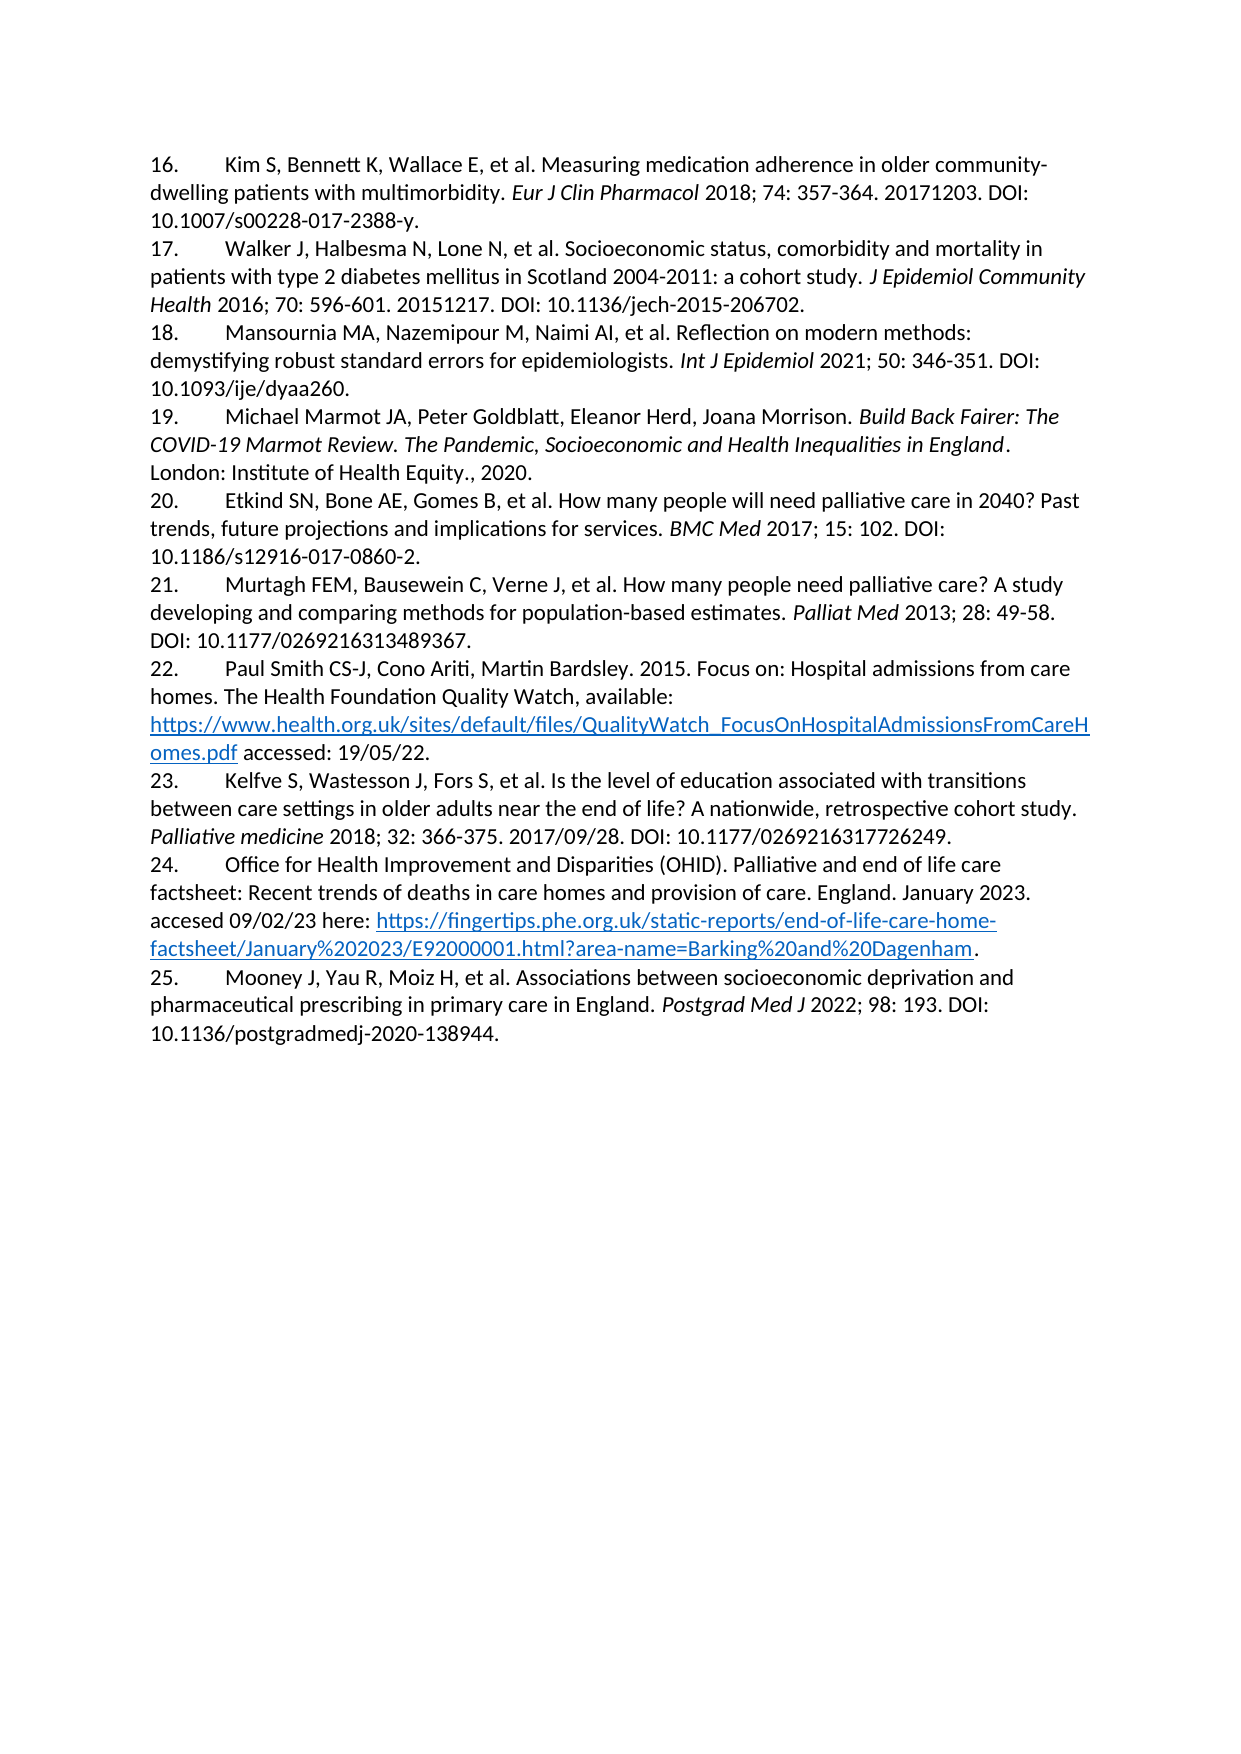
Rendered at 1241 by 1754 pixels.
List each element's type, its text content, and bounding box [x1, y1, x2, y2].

text 25. Mooney J, Yau R, Moiz H, et al. Associations between socioeconomic deprivation and pharmaceutical prescribing in primary care in England. Postgrad Med J 2022; 98: 193. DOI: 10.1136/postgradmedj-2020-138944. [150, 963, 1090, 1047]
text 22. Paul Smith CS-J, Cono Ariti, Martin Bardsley. 2015. Focus on: Hospital admissions from care homes. The Health Foundation Quality Watch, available: https://www.health.org.uk/sites/default/files/QualityWatch_FocusOnHospitalAdmissionsFromCareHomes.pdf accessed: 19/05/22. [150, 654, 1090, 734]
text 22. Paul Smith CS-J, Cono Ariti, Martin Bardsley. 2015. Focus on: Hospital admissions from care homes. The Health Foundation Quality Watch, available: https://www.health.org.uk/sites/default/files/QualityWatch_FocusOnHospitalAdmissionsFromCareHomes.pdf accessed: 19/05/22. [150, 736, 1090, 766]
text 19. Michael Marmot JA, Peter Goldblatt, Eleanor Herd, Joana Morrison. Build Back Fairer: The COVID-19 Marmot Review. The Pandemic, Socioeconomic and Health Inequalities in England. London: Institute of Health Equity., 2020. [150, 402, 1090, 486]
text 18. Mansournia MA, Nazemipour M, Naimi AI, et al. Reflection on modern methods: demystifying robust standard errors for epidemiologists. Int J Epidemiol 2021; 50: 346-351. DOI: 10.1093/ije/dyaa260. [150, 318, 1090, 402]
text 17. Walker J, Halbesma N, Lone N, et al. Socioeconomic status, comorbidity and mortality in patients with type 2 diabetes mellitus in Scotland 2004-2011: a cohort study. J Epidemiol Community Health 2016; 70: 596-601. 20151217. DOI: 10.1136/jech-2015-206702. [150, 234, 1090, 318]
text 16. Kim S, Bennett K, Wallace E, et al. Measuring medication adherence in older community-dwelling patients with multimorbidity. Eur J Clin Pharmacol 2018; 74: 357-364. 20171203. DOI: 10.1007/s00228-017-2388-y. [150, 150, 1090, 234]
text 20. Etkind SN, Bone AE, Gomes B, et al. How many people will need palliative care in 2040? Past trends, future projections and implications for services. BMC Med 2017; 15: 102. DOI: 10.1186/s12916-017-0860-2. [150, 486, 1090, 570]
text 24. Office for Health Improvement and Disparities (OHID). Palliative and end of life care factsheet: Recent trends of deaths in care homes and provision of care. England. January 2023. accesed 09/02/23 here: https://fingertips.phe.org.uk/static-reports/end-of-life-care-home-factsheet/January%202023/E92000001.html?area-name=Barking%20and%20Dagenham. [150, 851, 1090, 963]
text 21. Murtagh FEM, Bausewein C, Verne J, et al. How many people need palliative care? A study developing and comparing methods for population-based estimates. Palliat Med 2013; 28: 49-58. DOI: 10.1177/0269216313489367. [150, 570, 1090, 654]
text 23. Kelfve S, Wastesson J, Fors S, et al. Is the level of education associated with transitions between care settings in older adults near the end of life? A nationwide, retrospective cohort study. Palliative medicine 2018; 32: 366-375. 2017/09/28. DOI: 10.1177/0269216317726249. [150, 766, 1090, 851]
